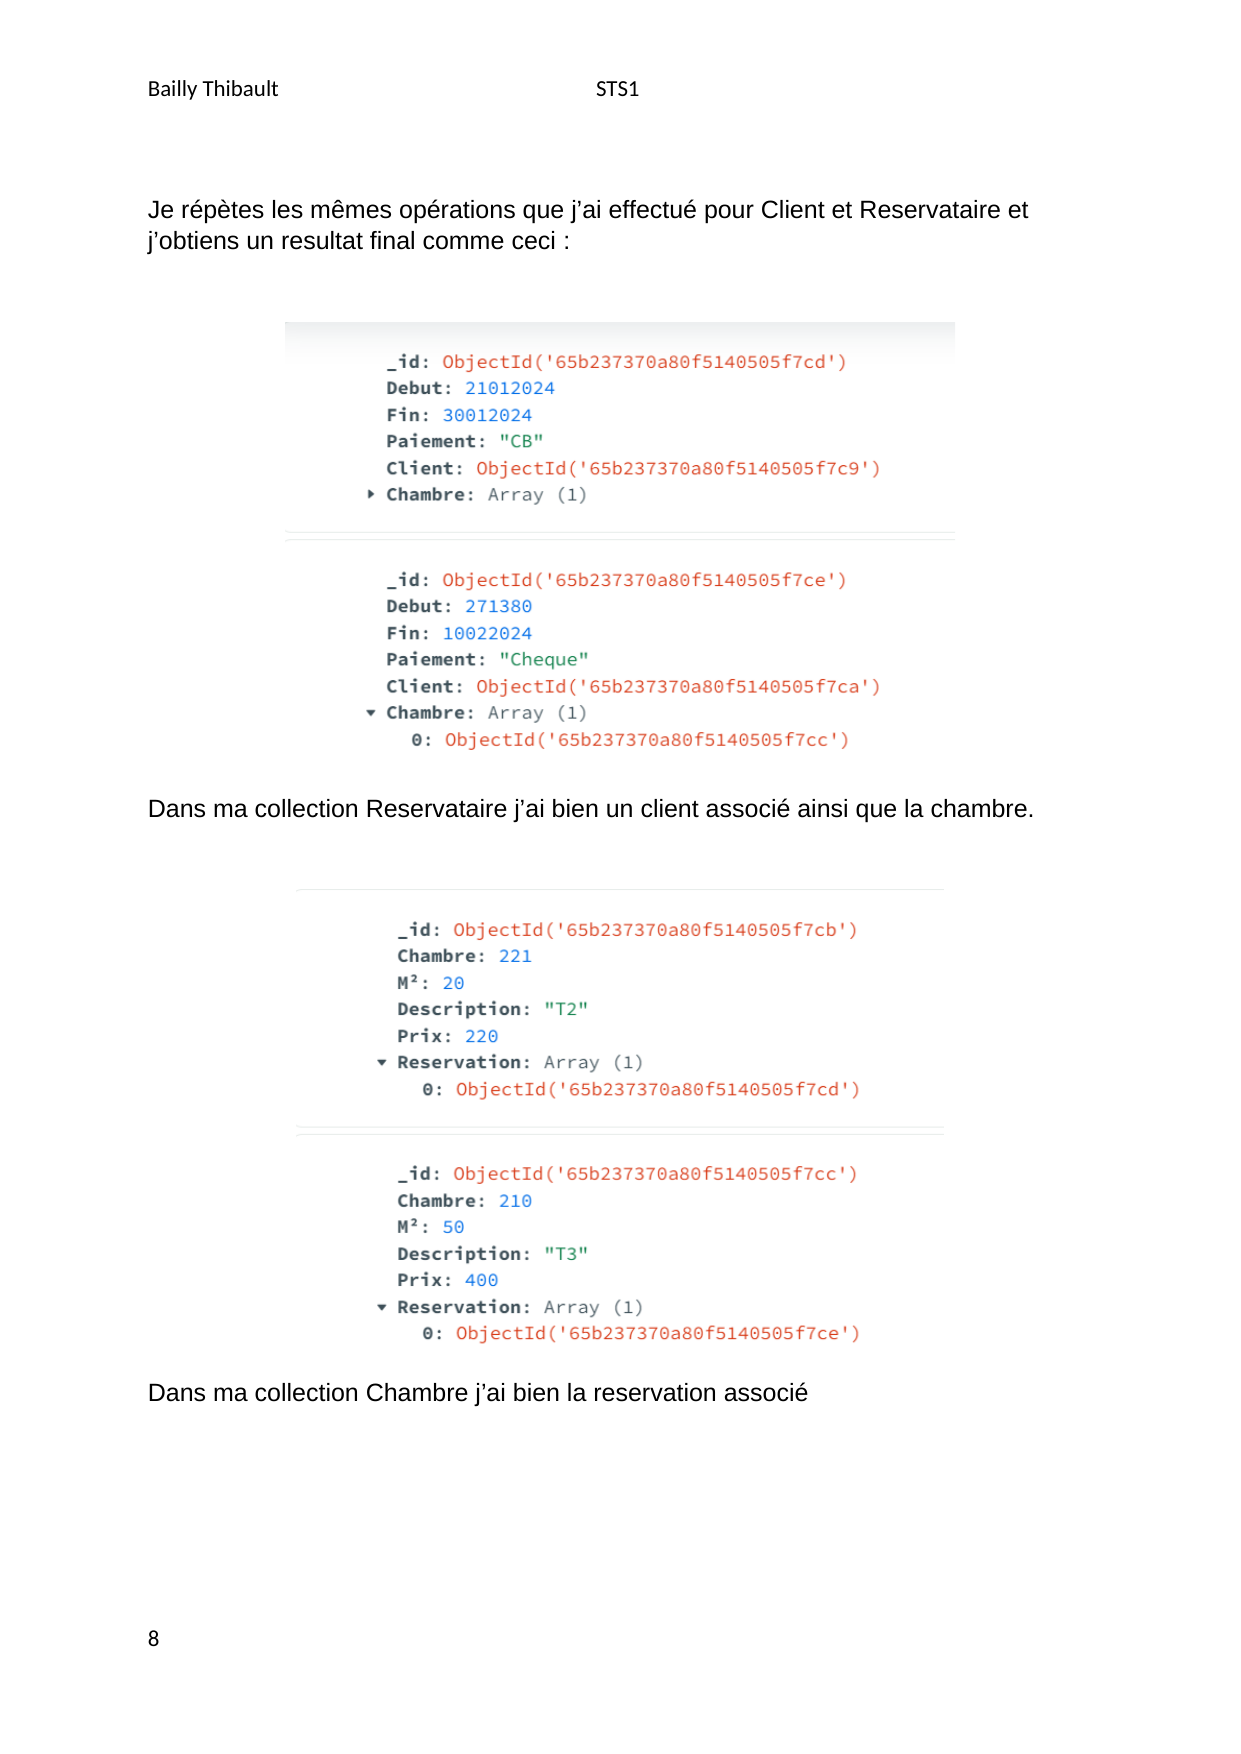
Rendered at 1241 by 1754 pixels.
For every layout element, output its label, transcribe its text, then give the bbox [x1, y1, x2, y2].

text Je répètes les mêmes opérations que j’ai effectué pour Client et Reservataire et j’obtiens un resultat final comme ceci : [148, 195, 1093, 255]
text Dans ma collection Chambre j’ai bien la reservation associé [148, 1378, 1093, 1407]
picture [285, 321, 955, 775]
picture [296, 889, 944, 1359]
text Dans ma collection Reservataire j’ai bien un client associé ainsi que la chambre. [148, 794, 1093, 822]
